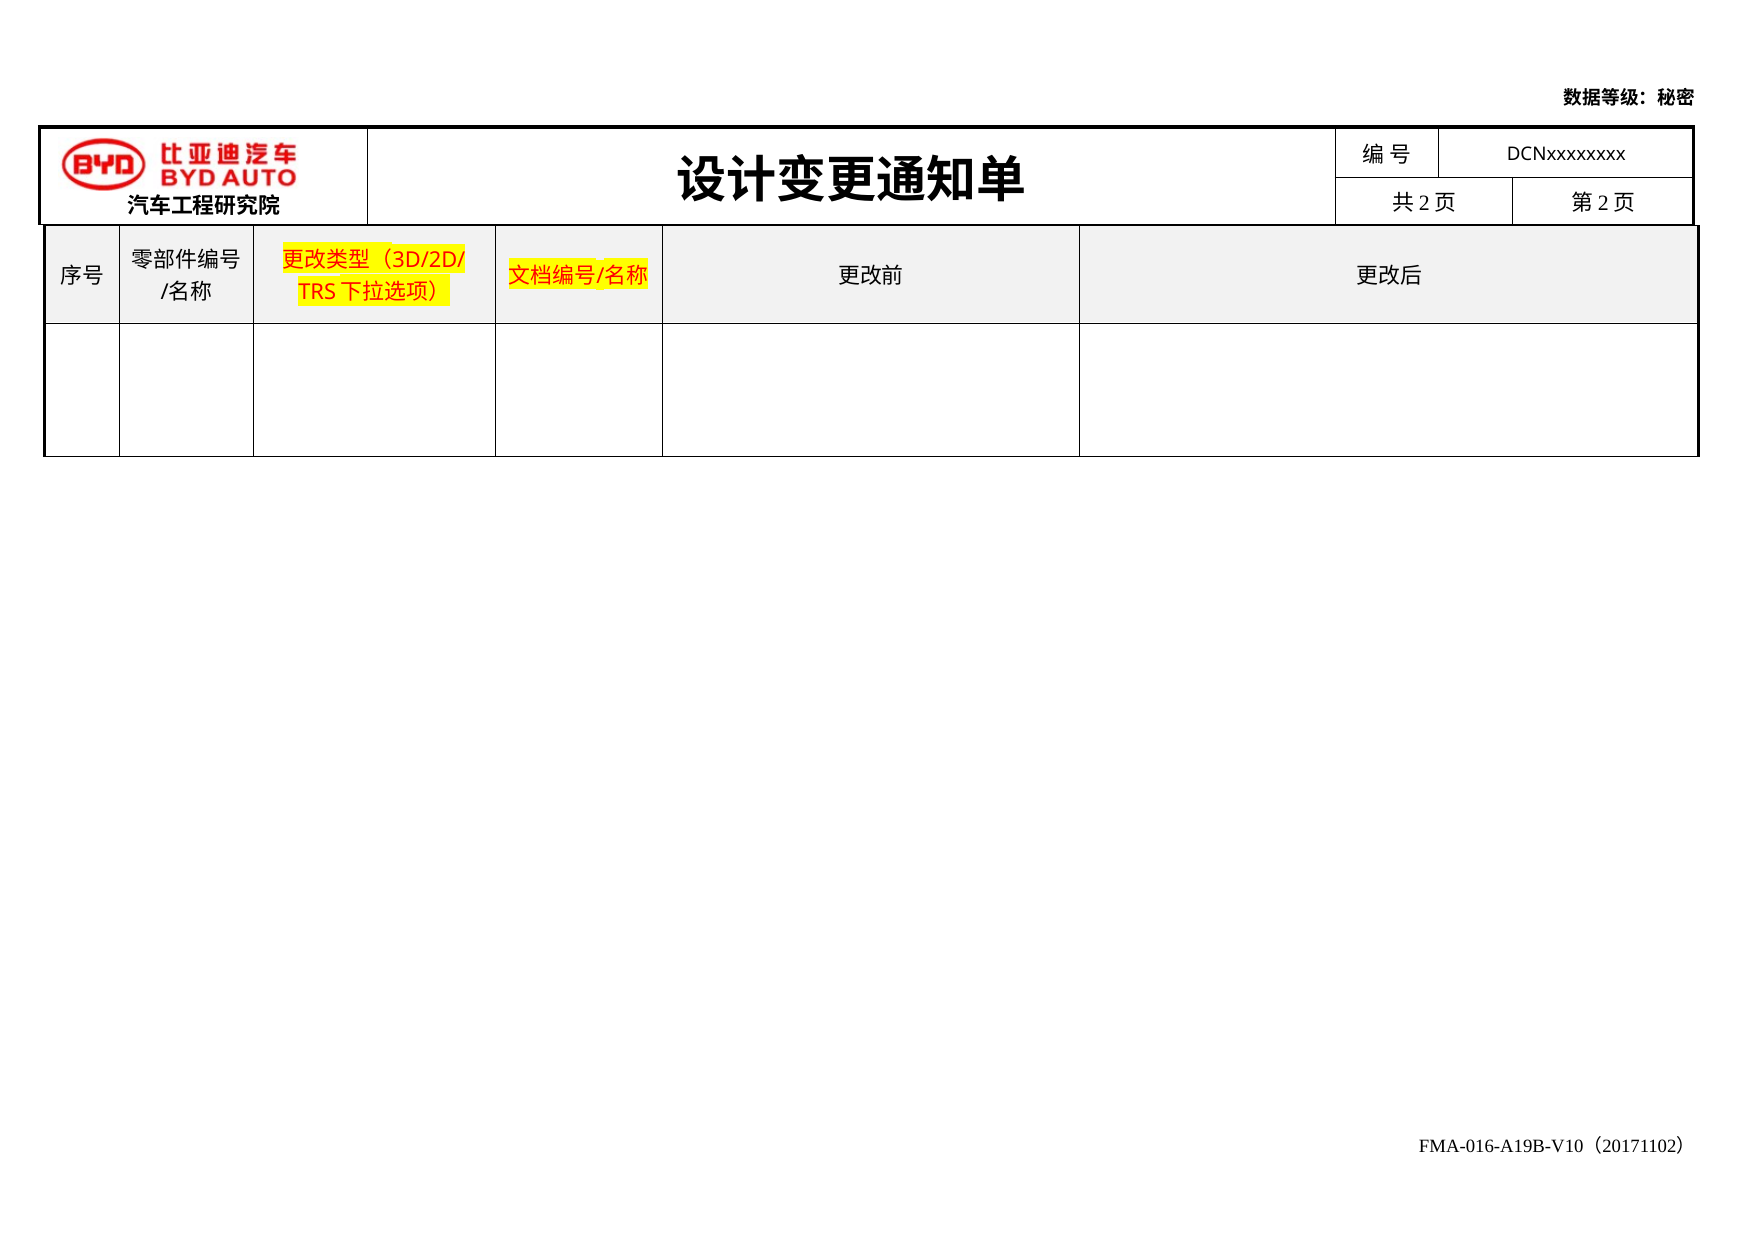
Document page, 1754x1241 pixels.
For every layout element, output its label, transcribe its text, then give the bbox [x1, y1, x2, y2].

table_cell [663, 324, 1079, 456]
table_cell 更改类型（3D/2D/TRS下拉选项） [254, 226, 495, 322]
table_cell [1080, 324, 1697, 456]
table_cell [496, 324, 662, 456]
table_cell 更改后 [1080, 226, 1697, 322]
table_cell 更改前 [663, 226, 1079, 322]
table_cell [254, 324, 495, 456]
picture [58, 137, 299, 191]
table_cell [120, 324, 253, 456]
table_cell 序号 [46, 226, 119, 322]
table_cell 零部件编号/名称 [120, 226, 253, 322]
table_cell 文档编号/名称 [496, 226, 662, 322]
table_cell [46, 324, 119, 456]
